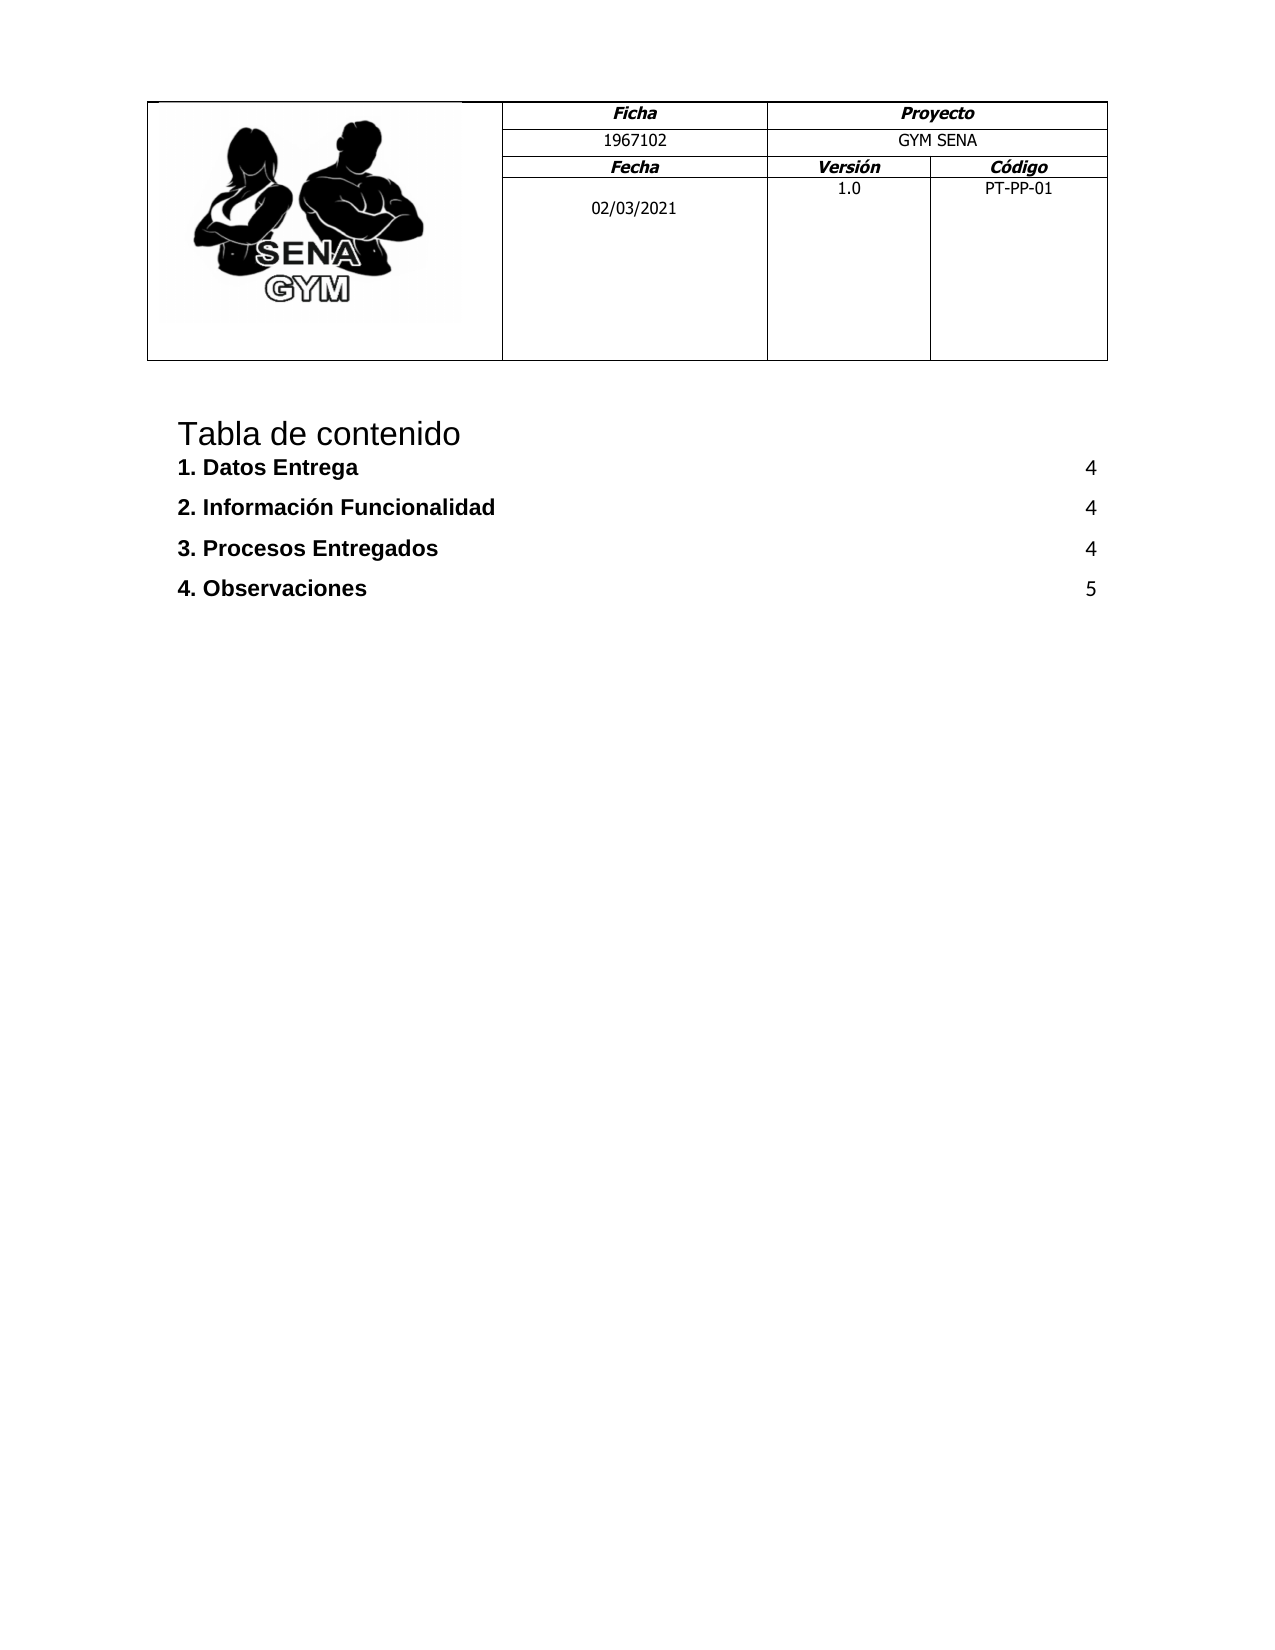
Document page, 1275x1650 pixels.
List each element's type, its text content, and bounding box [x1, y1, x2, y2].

text Tabla de contenido [177, 414, 1098, 453]
picture [158, 102, 462, 323]
